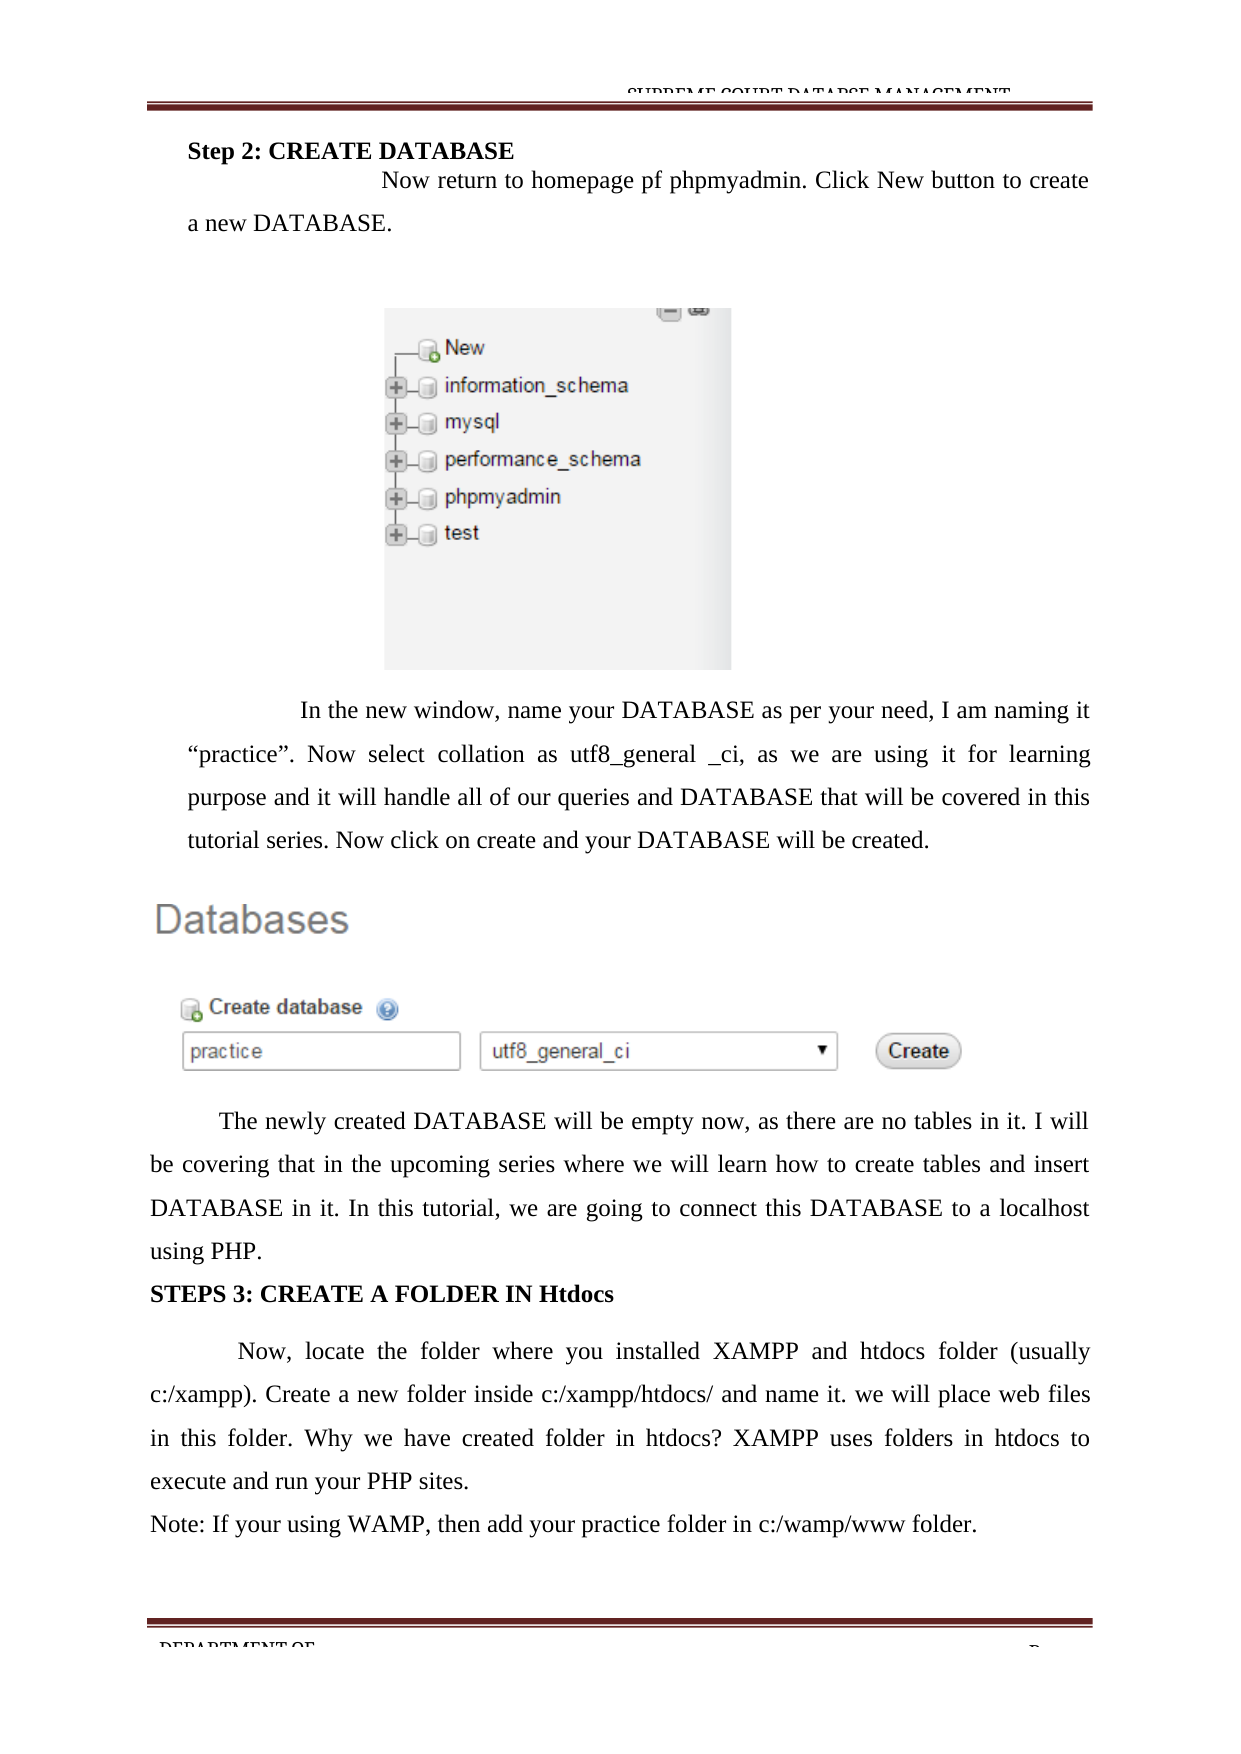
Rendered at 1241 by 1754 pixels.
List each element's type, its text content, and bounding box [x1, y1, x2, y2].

subtitle STEPS 3: CREATE A FOLDER IN Htdocs [150, 1279, 1234, 1308]
picture [156, 904, 962, 1071]
subtitle Step 2: CREATE DATABASE [187, 136, 1234, 164]
text Now return to homepage pf phpmyadmin. Click New button to create a new DATABASE. [187, 165, 1091, 237]
text Now, locate the folder where you installed XAMPP and htdocs folder (usually c:/xampp). Create a new folder inside c:/xampp/htdocs/ and name it. we will place web files in this folder. Why we have created folder in htdocs? XAMPP uses folders in htdocs to execute and run your PHP sites. [150, 1336, 1091, 1494]
text Note: If your using WAMP, then add your practice folder in c:/wamp/www folder. [150, 1509, 1234, 1538]
text In the new window, name your DATABASE as per your need, I am naming it “practice”. Now select collation as utf8_general _ci, as we are using it for learning purpose and it will handle all of our queries and DATABASE that will be covered in this tutorial series. Now click on create and your DATABASE will be created. [187, 696, 1091, 854]
picture [384, 308, 732, 670]
